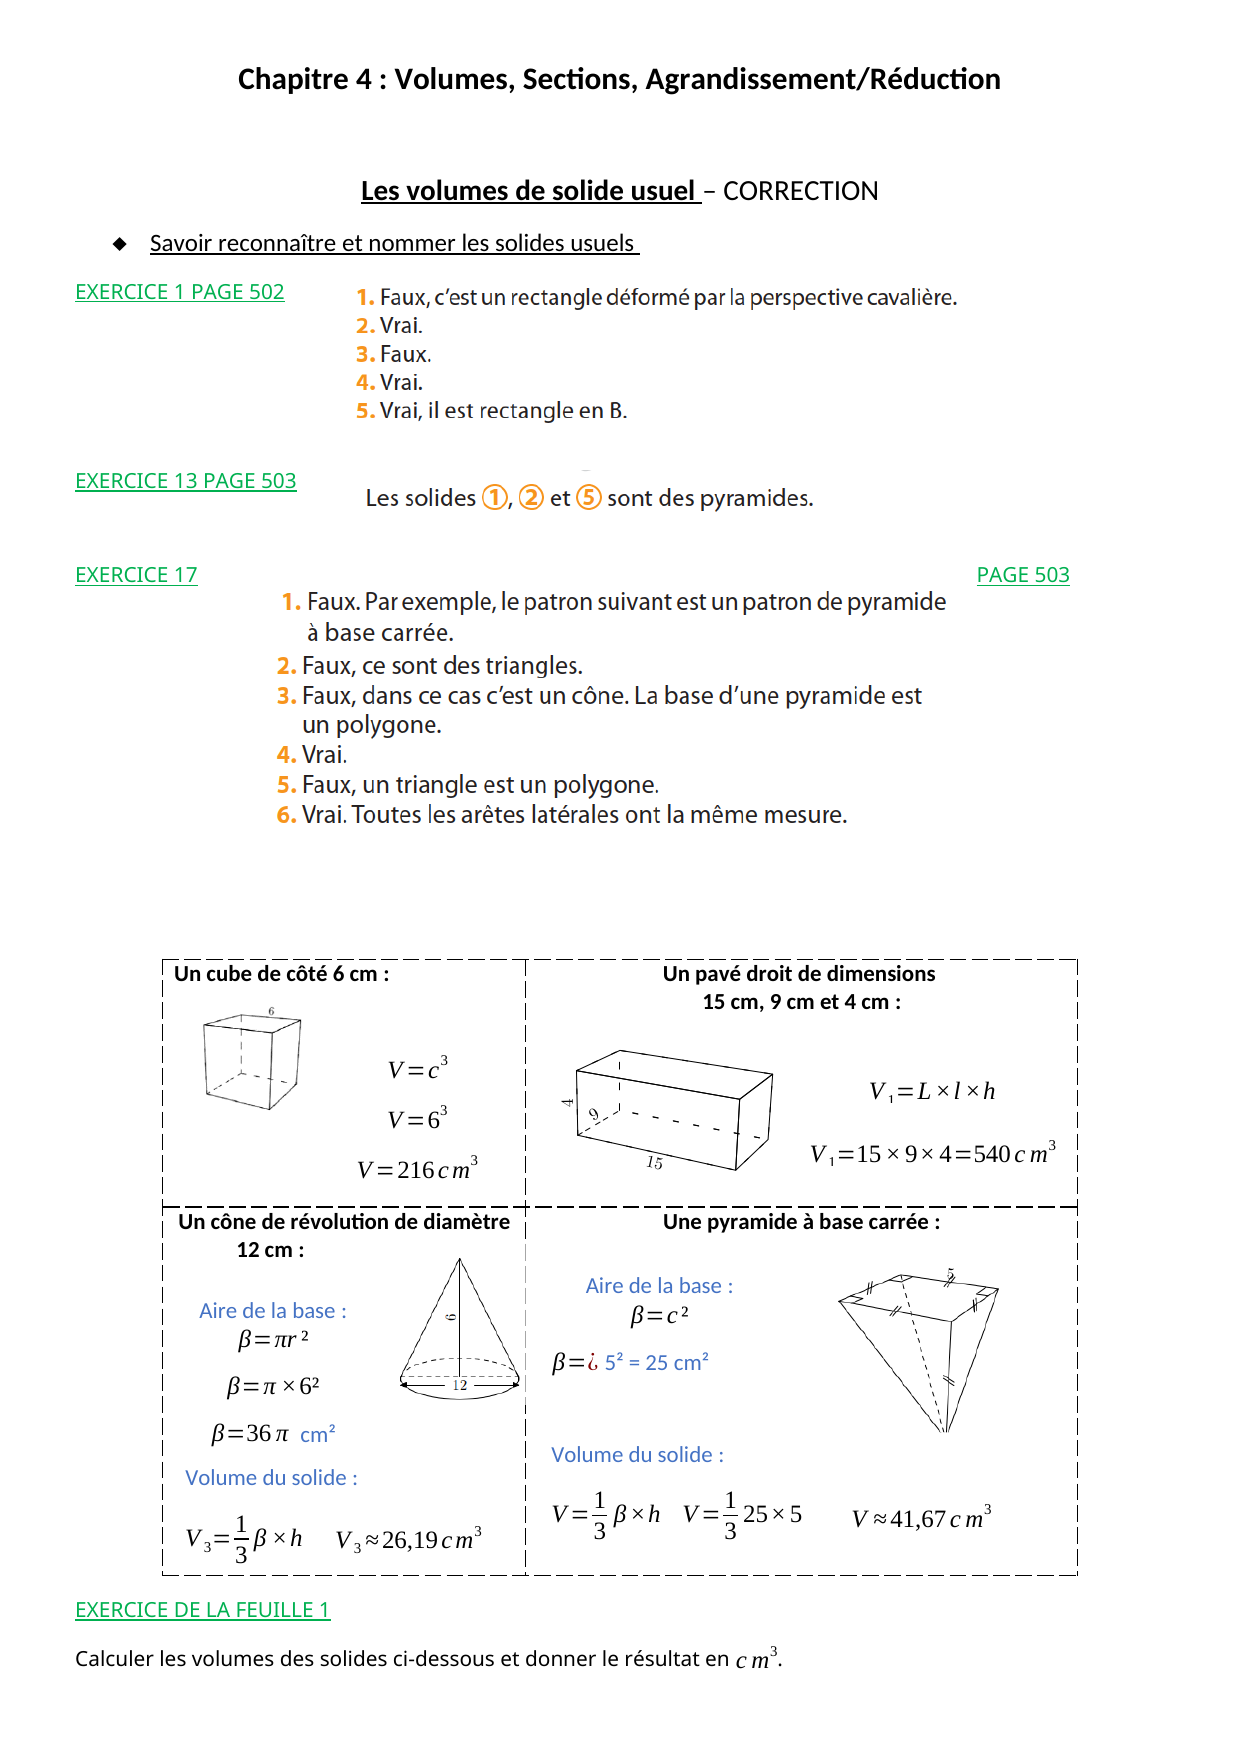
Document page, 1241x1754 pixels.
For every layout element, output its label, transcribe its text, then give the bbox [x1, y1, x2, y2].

text EXERCICE DE LA FEUILLE 1 [75, 933, 1165, 1623]
table_cell Un cône de révolution de diamètre 12 cm : [163, 1206, 526, 1575]
text EXERCICE 13 PAGE 503 [75, 466, 1165, 494]
text EXERCICE 17 PAGE 503 [75, 561, 1165, 589]
text EXERCICE 1 PAGE 502 [75, 277, 1165, 305]
table_header Un pavé droit de dimensions 15 cm, 9 cm et 4 cm : [526, 959, 1078, 1206]
table_cell Une pyramide à base carrée : [526, 1206, 1078, 1575]
picture [191, 1001, 306, 1111]
text Calculer les volumes des solides ci-dessous et donner le résultat en . [75, 1642, 1165, 1673]
text Chapitre 4 : Volumes, Sections, Agrandissement/Réduction [75, 59, 1165, 97]
table_header Un cube de côté 6 cm : [163, 959, 526, 1206]
list Savoir reconnaître et nommer les solides usuels [112, 227, 1165, 258]
text Les volumes de solide usuel – CORRECTION [75, 172, 1165, 208]
